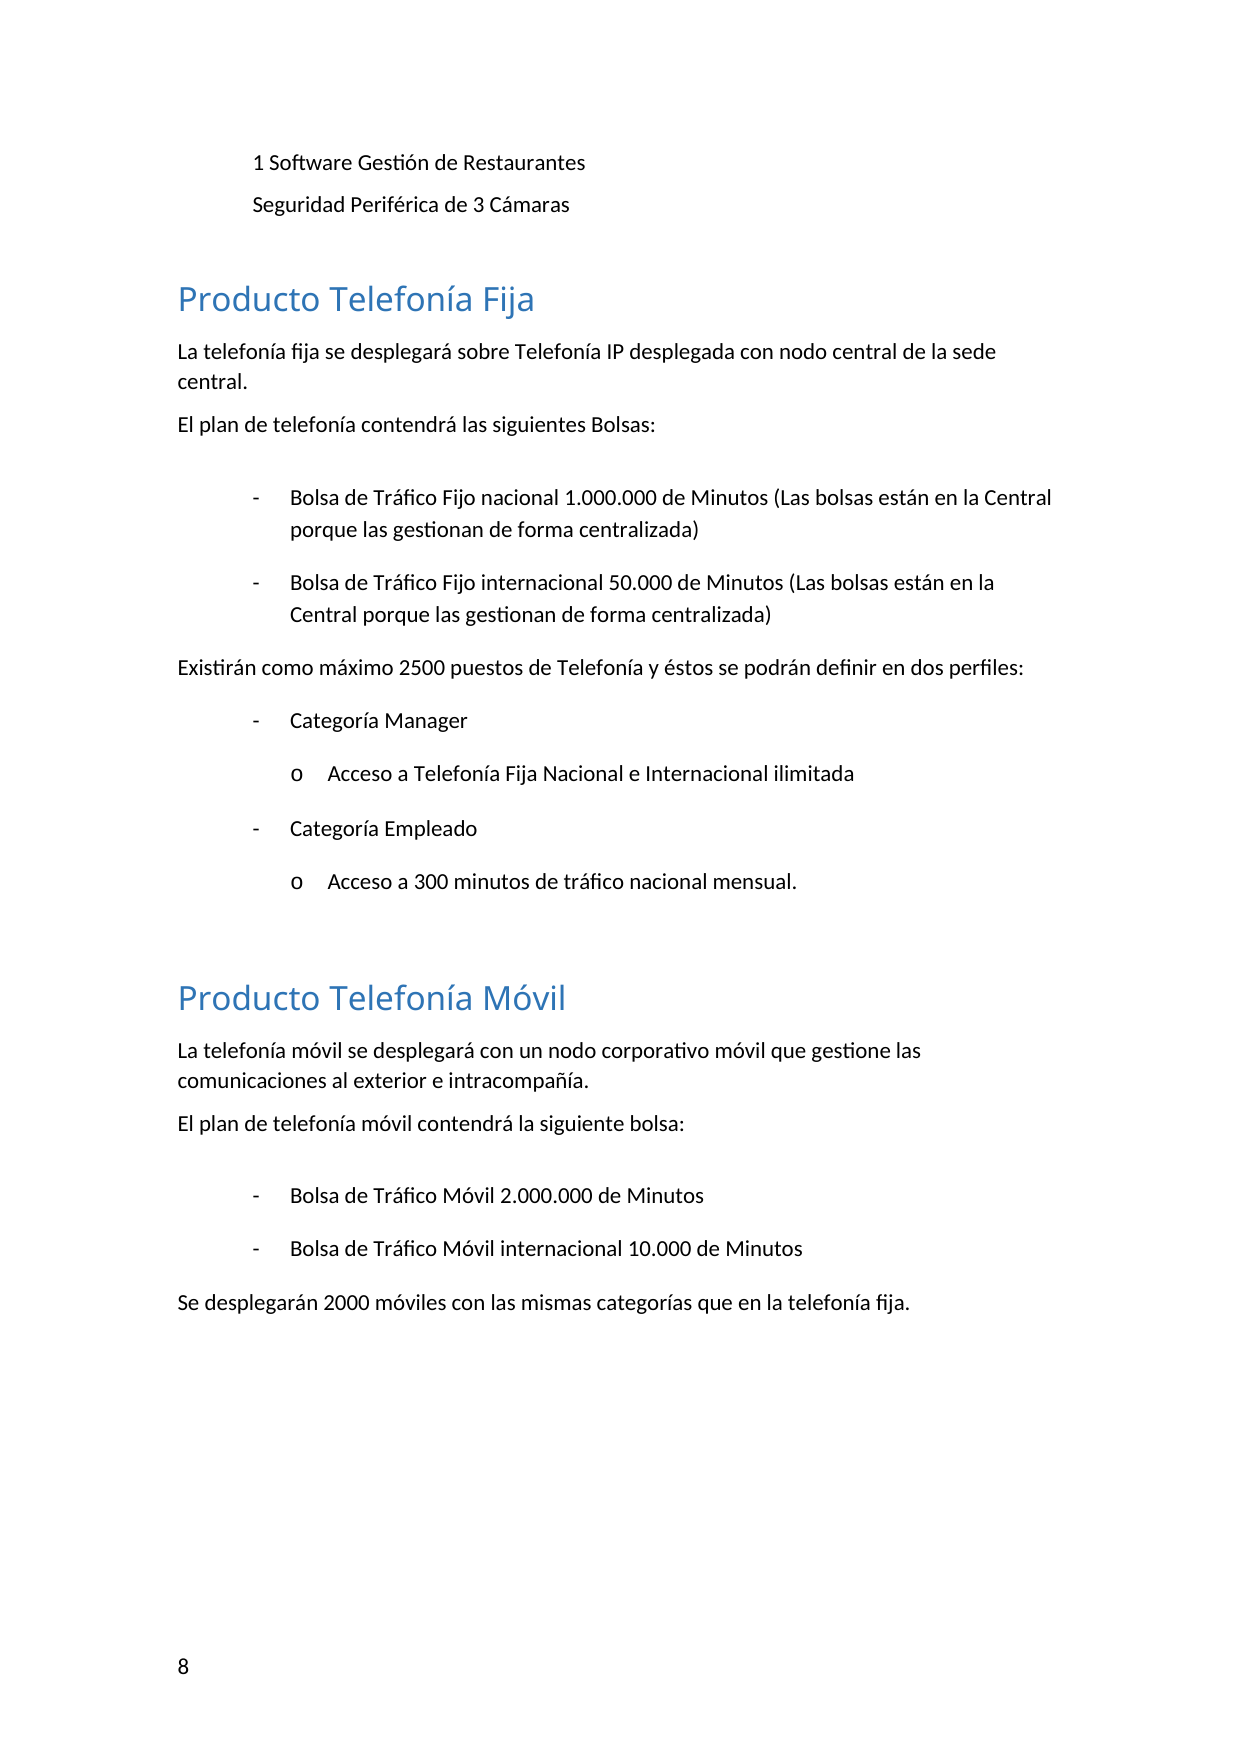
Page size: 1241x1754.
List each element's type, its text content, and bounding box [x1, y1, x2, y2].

list Categoría Empleado [252, 814, 1063, 842]
text La telefonía móvil se desplegará con un nodo corporativo móvil que gestione las comunicaciones al exterior e intracompañía. [177, 1036, 1063, 1094]
list Bolsa de Tráfico Móvil internacional 10.000 de Minutos [252, 1234, 1063, 1263]
text 1 Software Gestión de Restaurantes [252, 148, 1063, 176]
text Existirán como máximo 2500 puestos de Telefonía y éstos se podrán definir en dos perfiles: [177, 653, 1063, 681]
list Acceso a 300 minutos de tráfico nacional mensual. [290, 867, 1063, 896]
list Bolsa de Tráfico Fijo internacional 50.000 de Minutos (Las bolsas están en la Central porque las gestionan de forma centralizada) [252, 568, 1063, 628]
text El plan de telefonía contendrá las siguientes Bolsas: [177, 410, 1063, 438]
text Producto Telefonía Fija [177, 276, 1063, 321]
text Producto Telefonía Móvil [177, 974, 1063, 1020]
list Bolsa de Tráfico Móvil 2.000.000 de Minutos [252, 1182, 1063, 1209]
list Acceso a Telefonía Fija Nacional e Internacional ilimitada [290, 759, 1063, 789]
text Se desplegarán 2000 móviles con las mismas categorías que en la telefonía fija. [177, 1288, 1063, 1316]
text El plan de telefonía móvil contendrá la siguiente bolsa: [177, 1109, 1063, 1137]
list Categoría Manager [252, 706, 1063, 734]
text La telefonía fija se desplegará sobre Telefonía IP desplegada con nodo central de la sede central. [177, 337, 1063, 395]
list Bolsa de Tráfico Fijo nacional 1.000.000 de Minutos (Las bolsas están en la Central porque las gestionan de forma centralizada) [252, 483, 1063, 543]
text Seguridad Periférica de 3 Cámaras [252, 190, 1063, 218]
